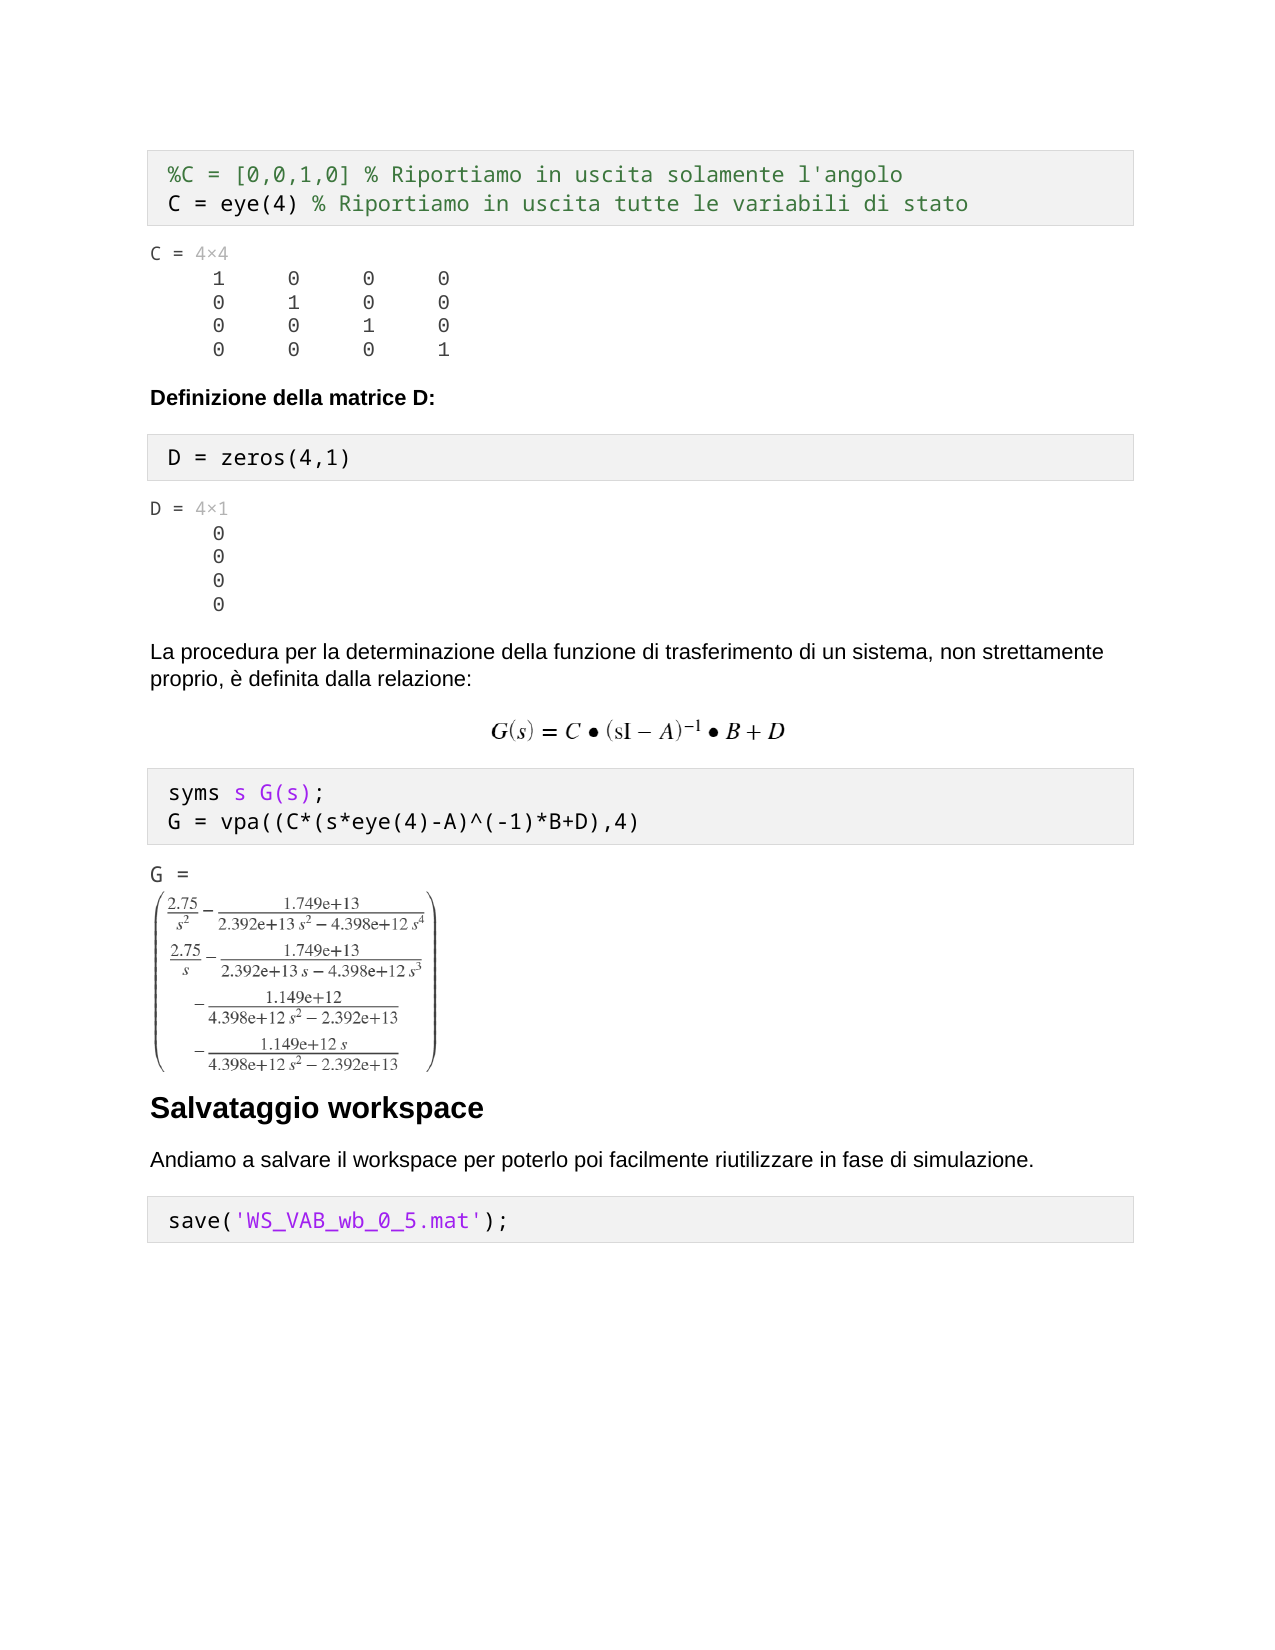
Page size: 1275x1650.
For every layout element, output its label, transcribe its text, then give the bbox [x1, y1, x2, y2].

text D = zeros(4,1) [148, 435, 1133, 480]
text 0 [150, 593, 1125, 617]
text La procedura per la determinazione della funzione di trasferimento di un sistema, non strettamente proprio, è definita dalla relazione: [150, 639, 1125, 691]
text 0 0 0 1 [150, 339, 1125, 363]
text %C = [0,0,1,0] % Riportiamo in uscita solamente l'angolo [148, 151, 1133, 179]
text Andiamo a salvare il workspace per poterlo poi facilmente riutilizzare in fase di simulazione. [150, 1147, 1125, 1172]
text Definizione della matrice D: [150, 384, 1125, 410]
picture [488, 715, 787, 745]
text 1 0 0 0 [150, 268, 1125, 292]
picture [150, 890, 441, 1074]
text G = [150, 859, 1125, 888]
text syms s G(s); [148, 769, 1133, 797]
text 0 [150, 570, 1125, 593]
text D = 4×1 [150, 495, 1125, 521]
text 0 1 0 0 [150, 292, 1125, 315]
text C = eye(4) % Riportiamo in uscita tutte le variabili di stato [148, 179, 1133, 225]
text G = vpa((C*(s*eye(4)-A)^(-1)*B+D),4) [148, 797, 1133, 844]
text 0 0 1 0 [150, 315, 1125, 339]
text 0 [150, 523, 1125, 546]
subtitle Salvataggio workspace [150, 1090, 1125, 1125]
text save('WS_VAB_wb_0_5.mat'); [148, 1197, 1133, 1242]
text C = 4×4 [150, 241, 1125, 266]
text 0 [150, 546, 1125, 570]
